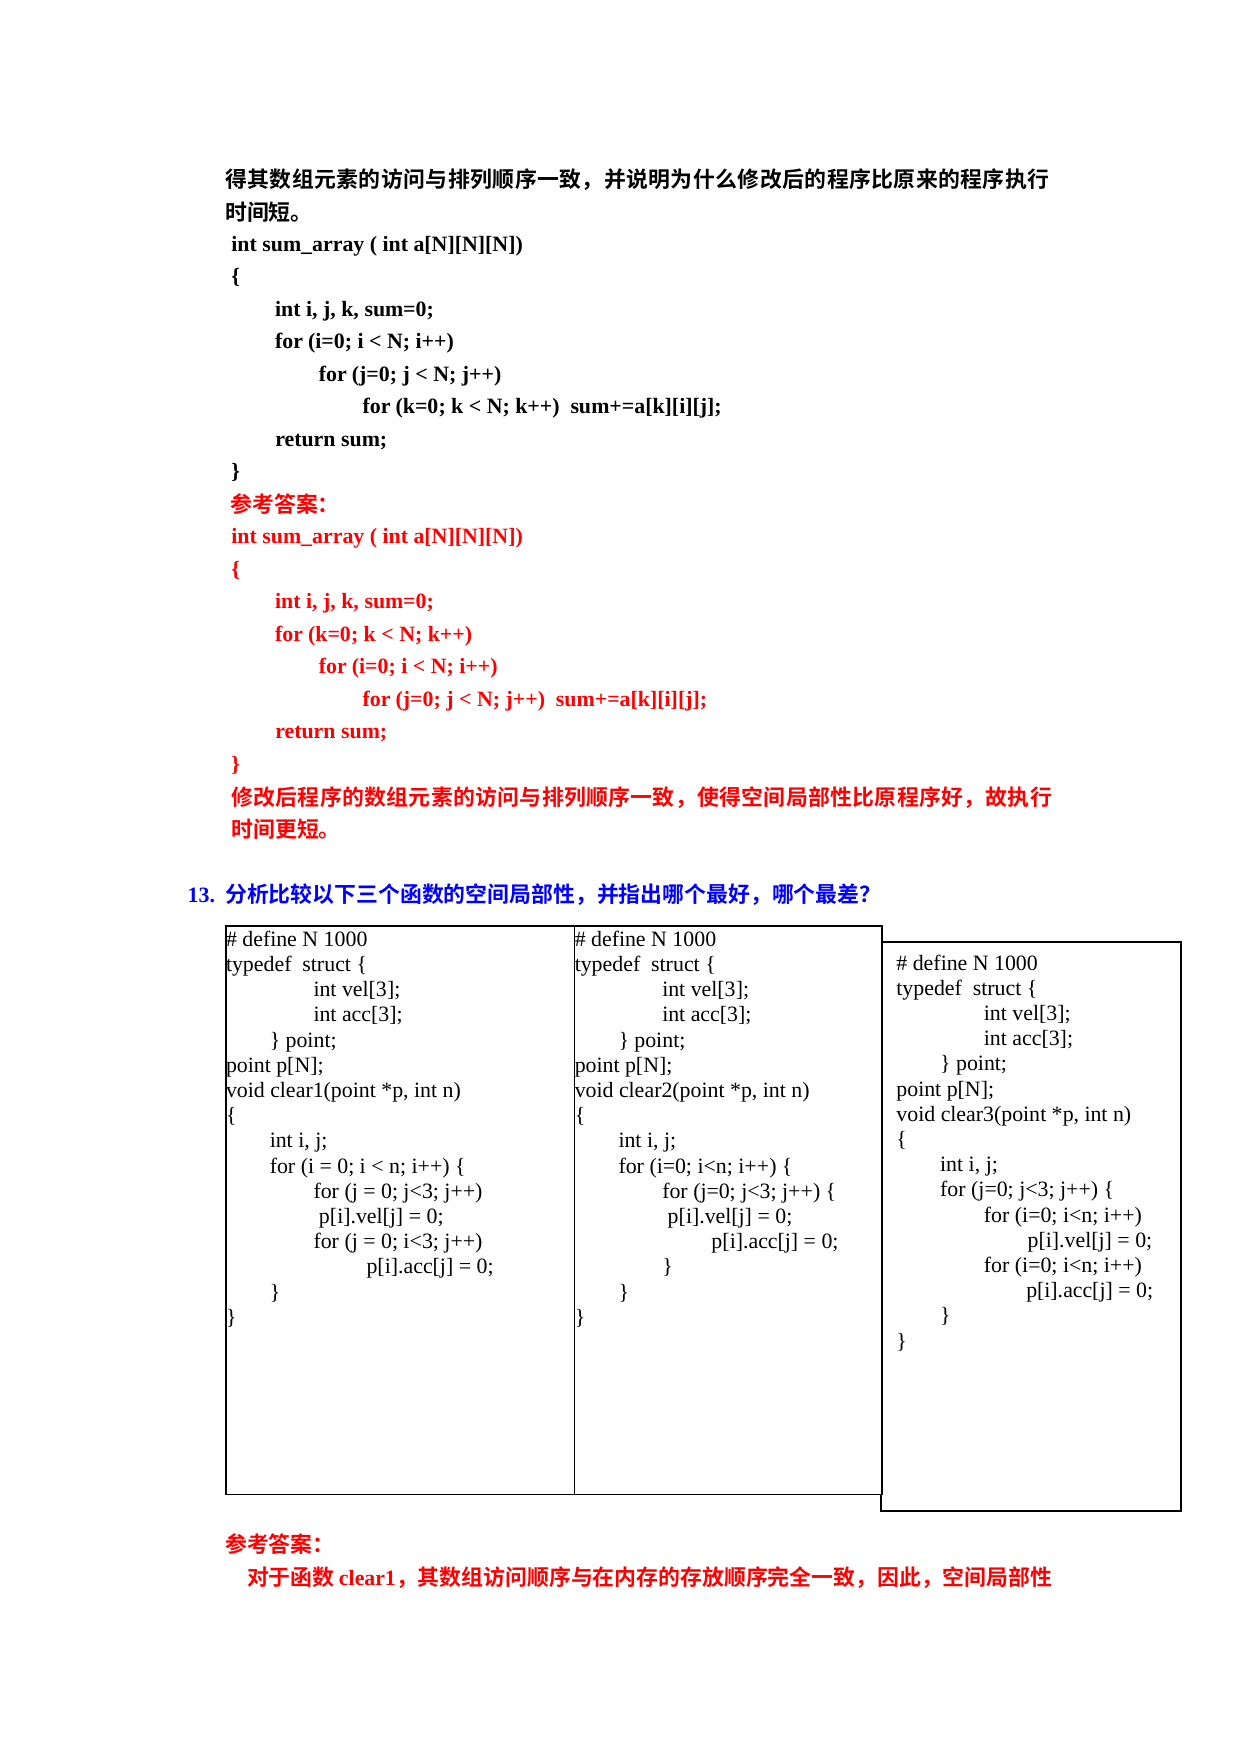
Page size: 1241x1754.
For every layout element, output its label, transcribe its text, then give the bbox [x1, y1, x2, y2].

text for (j=0; j < N; j++) sum+=a[k][i][j]; [231, 682, 1053, 714]
text for (k=0; k < N; k++) sum+=a[k][i][j]; [231, 389, 1053, 422]
text int sum_array ( int a[N][N][N]) [231, 227, 1053, 259]
text { [231, 259, 1053, 292]
text { [231, 552, 1053, 584]
text return sum; [231, 422, 1053, 454]
text for (k=0; k < N; k++) [231, 617, 1053, 649]
text int sum_array ( int a[N][N][N]) [231, 519, 1053, 552]
text 参考答案： [225, 1527, 1053, 1559]
list 分析比较以下三个函数的空间局部性，并指出哪个最好，哪个最差？ [187, 877, 1053, 909]
text 修改后程序的数组元素的访问与排列顺序一致，使得空间局部性比原程序好，故执行时间更短。 [231, 779, 1053, 844]
text } [231, 454, 1053, 487]
text int i, j, k, sum=0; [231, 584, 1053, 617]
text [225, 1559, 1053, 1592]
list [187, 162, 1053, 227]
text return sum; [231, 714, 1053, 747]
text for (i=0; i < N; i++) [231, 649, 1053, 682]
text for (i=0; i < N; i++) [231, 324, 1053, 357]
text for (j=0; j < N; j++) [231, 357, 1053, 389]
text int i, j, k, sum=0; [231, 292, 1053, 324]
text 参考答案： [187, 487, 1053, 519]
text } [231, 747, 1053, 779]
